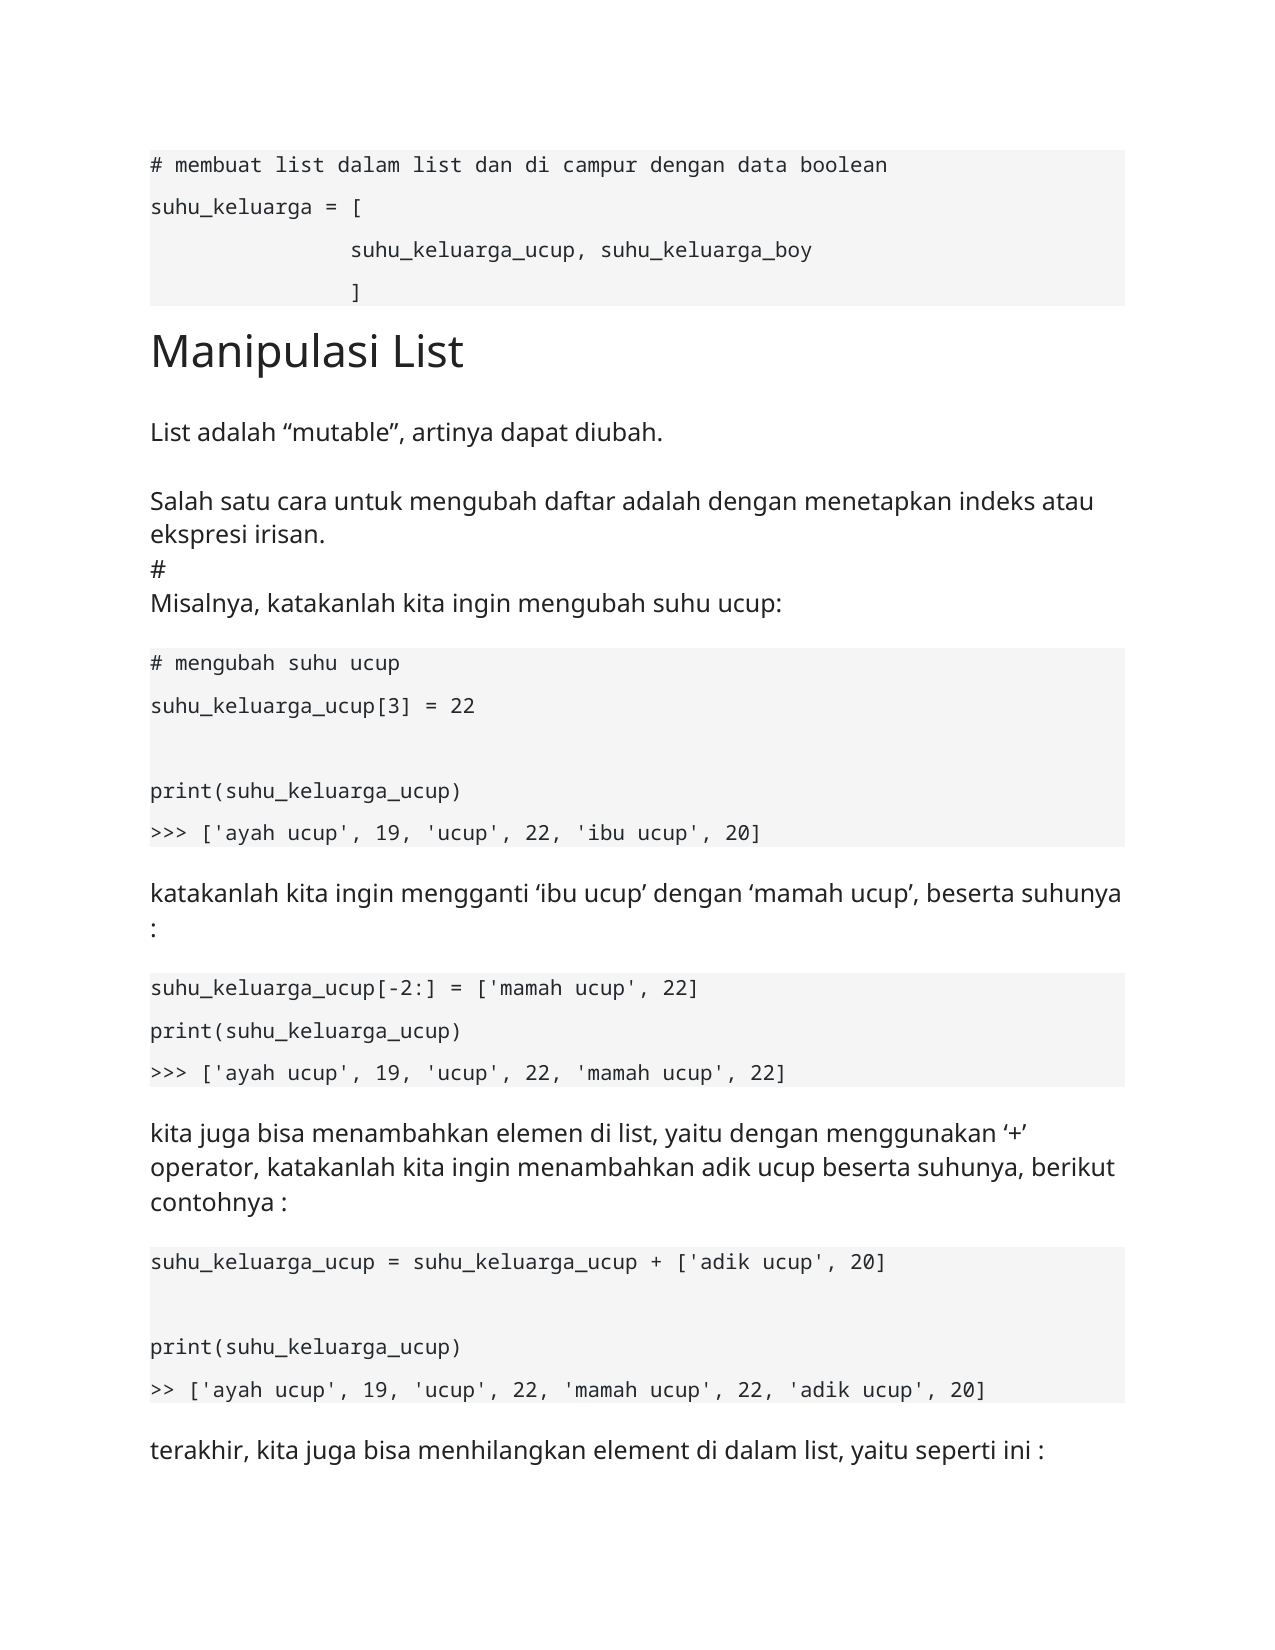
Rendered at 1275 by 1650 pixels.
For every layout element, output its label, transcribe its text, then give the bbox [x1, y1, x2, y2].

text ] [150, 277, 1125, 306]
text >>> ['ayah ucup', 19, 'ucup', 22, 'ibu ucup', 20] [150, 818, 1125, 847]
text suhu_keluarga_ucup, suhu_keluarga_boy [150, 235, 1125, 263]
text # mengubah suhu ucup [150, 648, 1125, 677]
text print(suhu_keluarga_ucup) [150, 1016, 1125, 1044]
text suhu_keluarga_ucup[3] = 22 [150, 691, 1125, 719]
text >> ['ayah ucup', 19, 'ucup', 22, 'mamah ucup', 22, 'adik ucup', 20] [150, 1375, 1125, 1403]
text katakanlah kita ingin mengganti ‘ibu ucup’ dengan ‘mamah ucup’, beserta suhunya : [150, 876, 1125, 944]
text suhu_keluarga_ucup = suhu_keluarga_ucup + ['adik ucup', 20] [150, 1247, 1125, 1276]
text kita juga bisa menambahkan elemen di list, yaitu dengan menggunakan ‘+’ operator, katakanlah kita ingin menambahkan adik ucup beserta suhunya, berikut contohnya : [150, 1116, 1125, 1218]
text suhu_keluarga_ucup[-2:] = ['mamah ucup', 22] [150, 973, 1125, 1002]
text terakhir, kita juga bisa menhilangkan element di dalam list, yaitu seperti ini : [150, 1432, 1125, 1467]
text List adalah “mutable”, artinya dapat diubah. Salah satu cara untuk mengubah daftar adalah dengan menetapkan indeks atau ekspresi irisan. # Misalnya, katakanlah kita ingin mengubah suhu ucup: [150, 415, 1125, 619]
text print(suhu_keluarga_ucup) [150, 776, 1125, 804]
text print(suhu_keluarga_ucup) [150, 1332, 1125, 1361]
text >>> ['ayah ucup', 19, 'ucup', 22, 'mamah ucup', 22] [150, 1058, 1125, 1087]
text # membuat list dalam list dan di campur dengan data boolean [150, 150, 1125, 178]
subtitle Manipulasi List [150, 320, 1125, 381]
text suhu_keluarga = [ [150, 192, 1125, 221]
